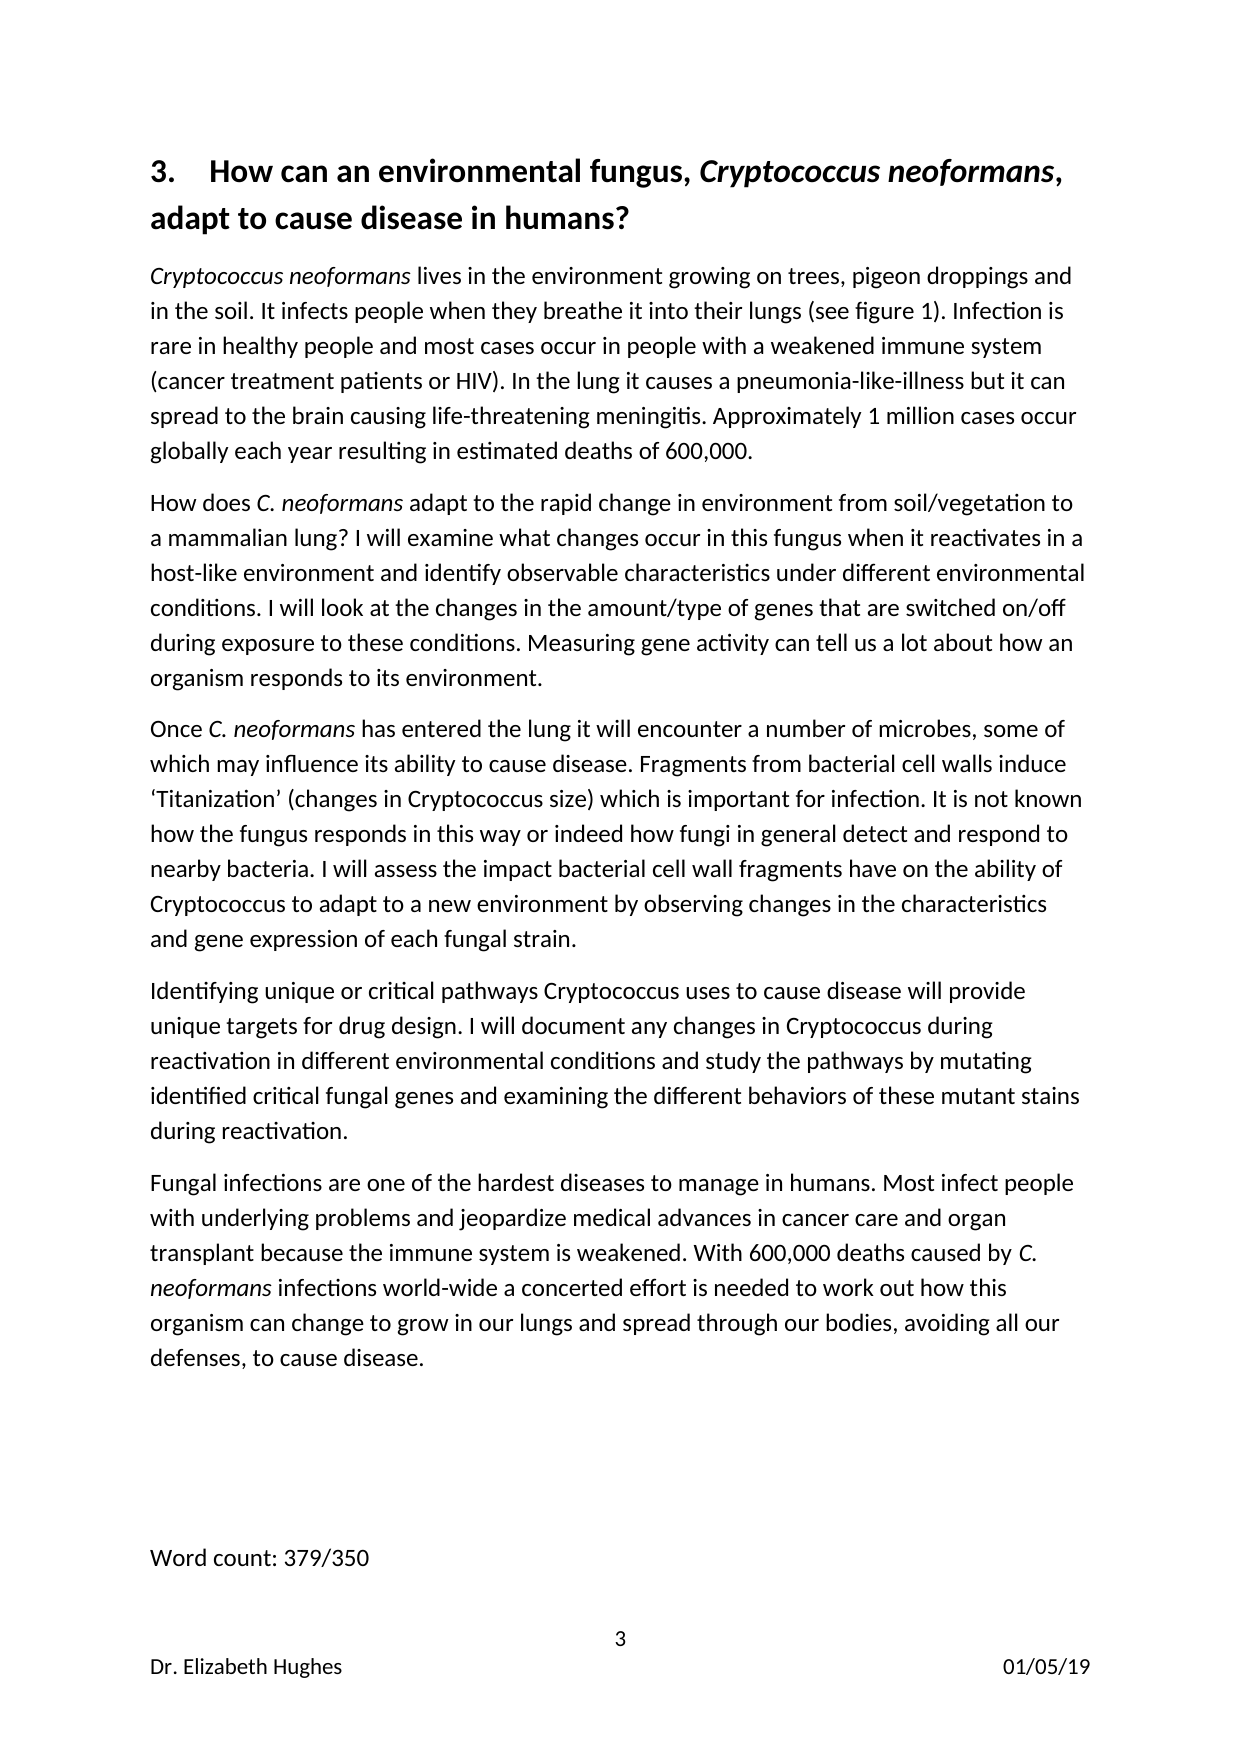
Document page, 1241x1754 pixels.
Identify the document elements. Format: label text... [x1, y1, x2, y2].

text Identifying unique or critical pathways Cryptococcus uses to cause disease will provide unique targets for drug design. I will document any changes in Cryptococcus during reactivation in different environmental conditions and study the pathways by mutating identified critical fungal genes and examining the different behaviors of these mutant stains during reactivation. [150, 975, 1090, 1146]
text Word count: 379/350 [150, 1542, 1090, 1573]
text Cryptococcus neoformans lives in the environment growing on trees, pigeon droppings and in the soil. It infects people when they breathe it into their lungs (see figure 1). Infection is rare in healthy people and most cases occur in people with a weakened immune system (cancer treatment patients or HIV). In the lung it causes a pneumonia-like-illness but it can spread to the brain causing life-threatening meningitis. Approximately 1 million cases occur globally each year resulting in estimated deaths of 600,000. [150, 260, 1090, 466]
text Fungal infections are one of the hardest diseases to manage in humans. Most infect people with underlying problems and jeopardize medical advances in cancer care and organ transplant because the immune system is weakened. With 600,000 deaths caused by C. neoformans infections world-wide a concerted effort is needed to work out how this organism can change to grow in our lungs and spread through our bodies, avoiding all our defenses, to cause disease. [150, 1167, 1090, 1372]
text Once C. neoformans has entered the lung it will encounter a number of microbes, some of which may influence its ability to cause disease. Fragments from bacterial cell walls induce ‘Titanization’ (changes in Cryptococcus size) which is important for infection. It is not known how the fungus responds in this way or indeed how fungi in general detect and respond to nearby bacteria. I will assess the impact bacterial cell wall fragments have on the ability of Cryptococcus to adapt to a new environment by observing changes in the characteristics and gene expression of each fungal strain. [150, 713, 1090, 954]
text How does C. neoformans adapt to the rapid change in environment from soil/vegetation to a mammalian lung? I will examine what changes occur in this fungus when it reactivates in a host-like environment and identify observable characteristics under different environmental conditions. I will look at the changes in the amount/type of genes that are switched on/off during exposure to these conditions. Measuring gene activity can tell us a lot about how an organism responds to its environment. [150, 487, 1090, 692]
list How can an environmental fungus, Cryptococcus neoformans, adapt to cause disease in humans? [150, 150, 1090, 237]
